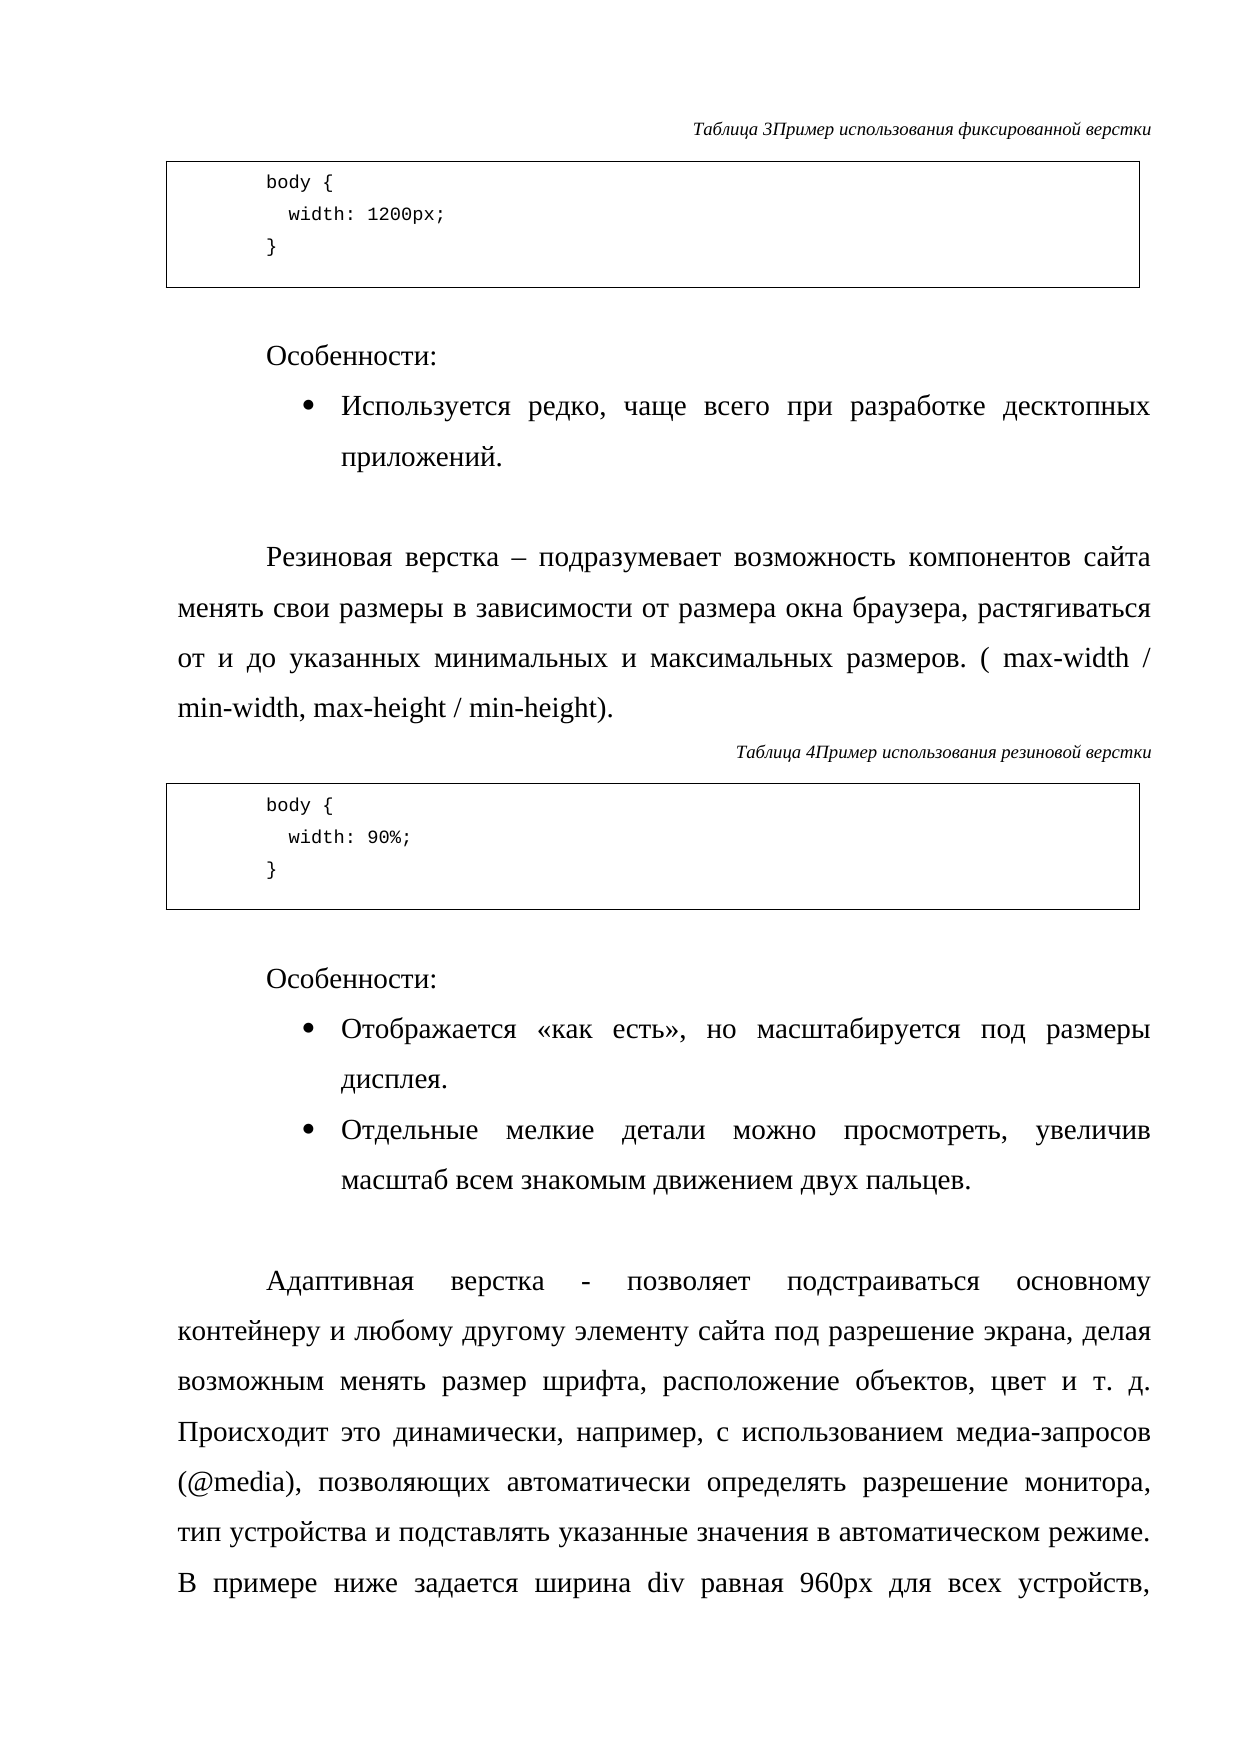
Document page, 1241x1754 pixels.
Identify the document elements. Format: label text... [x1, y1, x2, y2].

text Таблица 4Пример использования резиновой верстки [177, 741, 1152, 762]
list Используется редко, чаще всего при разработке десктопных приложений. [303, 388, 1152, 472]
text Особенности: [177, 961, 1152, 994]
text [177, 1263, 1152, 1598]
list Отображается «как есть», но масштабируется под размеры дисплея. [303, 1011, 1152, 1095]
text Особенности: [177, 338, 1152, 372]
table_header body { width: 1200px; } [167, 162, 1139, 287]
text Резиновая верстка – подразумевает возможность компонентов сайта менять свои размеры в зависимости от размера окна браузера, растягиваться от и до указанных минимальных и максимальных размеров. ( max-width / min-width, max-height / min-height). [177, 539, 1152, 724]
table_header body { width: 90%; } [167, 784, 1139, 909]
text Таблица 3Пример использования фиксированной верстки [177, 118, 1152, 140]
list Отдельные мелкие детали можно просмотреть, увеличив масштаб всем знакомым движением двух пальцев. [303, 1112, 1152, 1196]
